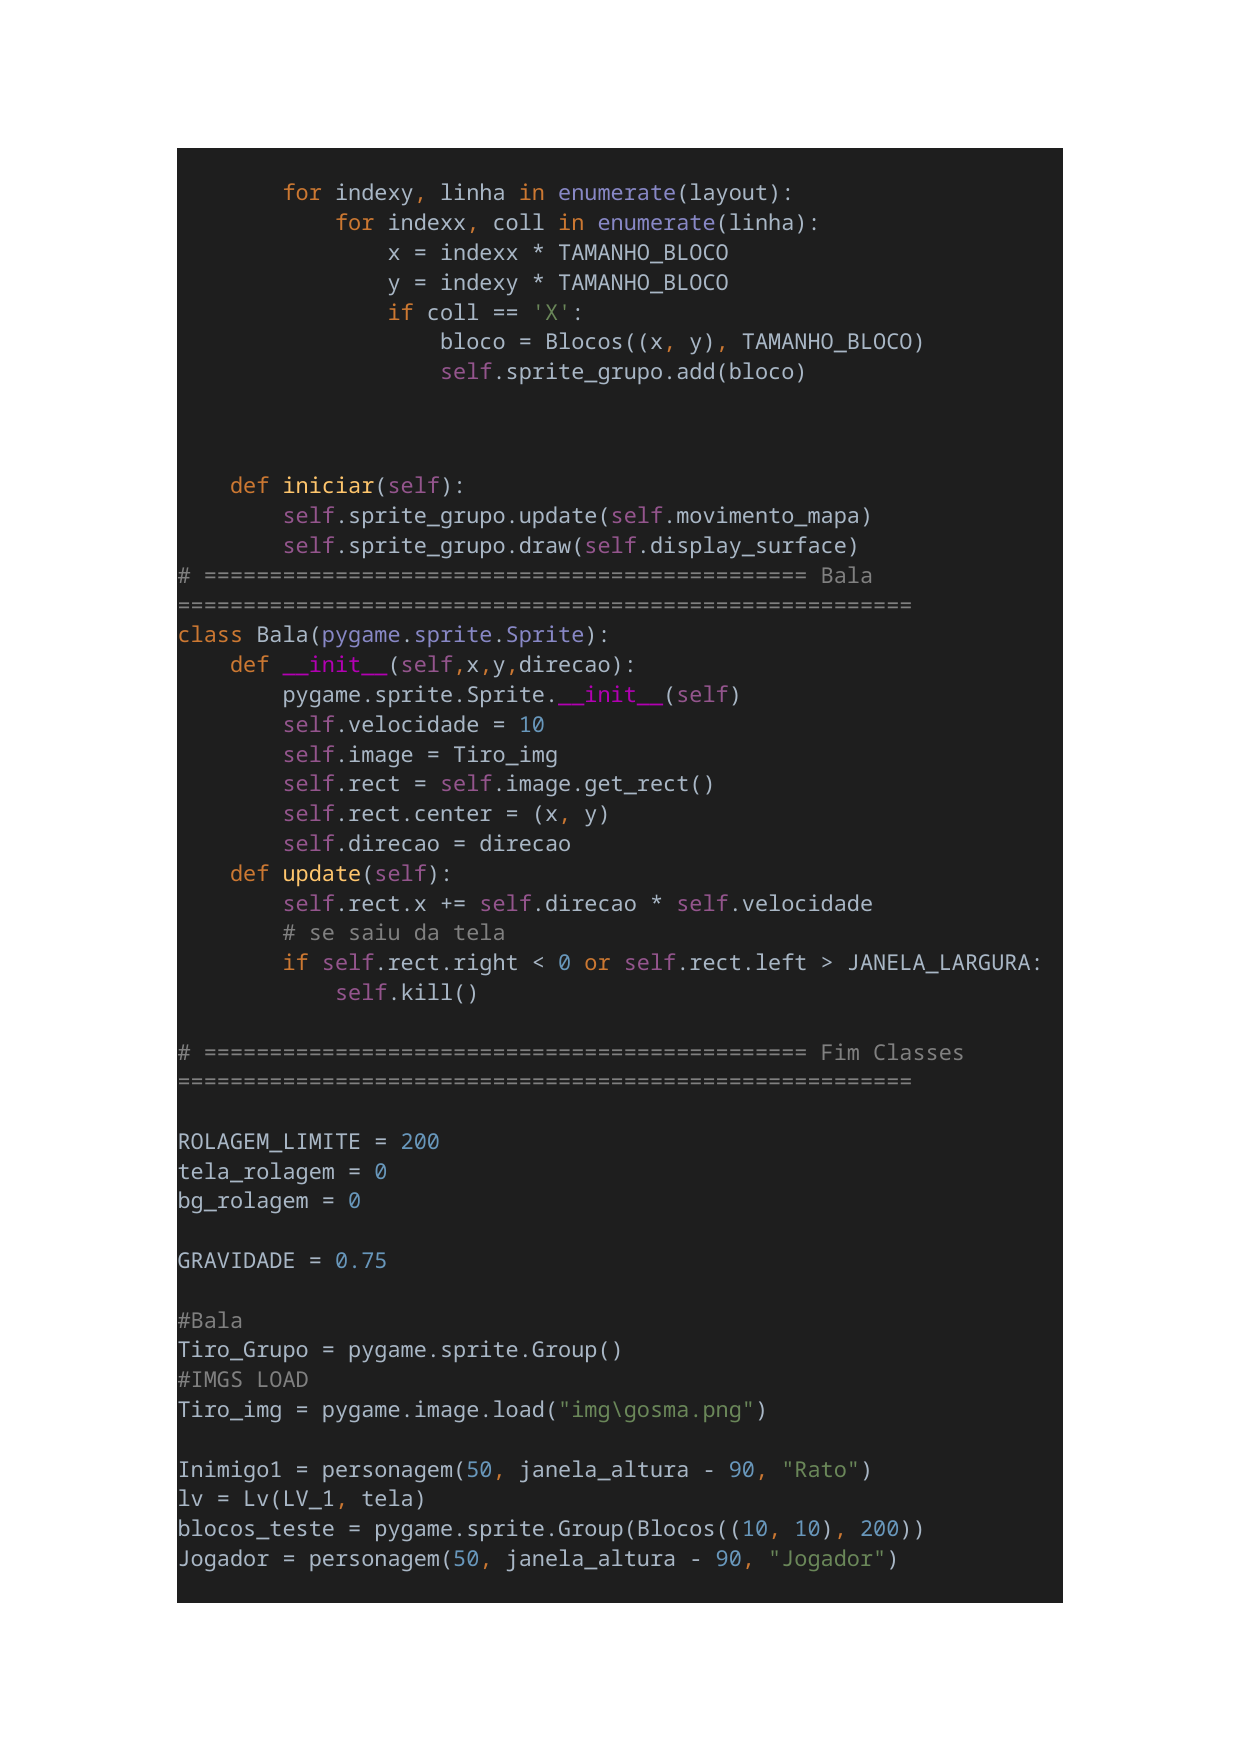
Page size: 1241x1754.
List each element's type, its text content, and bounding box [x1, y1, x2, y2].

text #Bala [177, 1305, 1063, 1334]
text y = indexy * TAMANHO_BLOCO [177, 267, 1063, 297]
text bg_rolagem = 0 [177, 1186, 1063, 1215]
text blocos_teste = pygame.sprite.Group(Blocos((10, 10), 200)) [177, 1513, 1063, 1543]
text for indexx, coll in enumerate(linha): [177, 207, 1063, 237]
text def iniciar(self): [177, 471, 1063, 500]
text self.rect.x += self.direcao * self.velocidade [177, 888, 1063, 917]
text # ============================================== Bala ======================================================== [177, 560, 1063, 619]
text # ============================================== Fim Classes ======================================================== [177, 1037, 1063, 1096]
text class Bala(pygame.sprite.Sprite): [177, 619, 1063, 649]
text self.rect.center = (x, y) [177, 798, 1063, 828]
text Inimigo1 = personagem(50, janela_altura - 90, "Rato") [177, 1454, 1063, 1483]
text #IMGS LOAD [177, 1364, 1063, 1394]
text Jogador = personagem(50, janela_altura - 90, "Jogador") [177, 1543, 1063, 1573]
text def __init__(self,x,y,direcao): [177, 649, 1063, 679]
text self.sprite_grupo.add(bloco) [177, 356, 1063, 386]
text tela_rolagem = 0 [177, 1156, 1063, 1186]
text # se saiu da tela [177, 917, 1063, 947]
text self.direcao = direcao [177, 828, 1063, 858]
text if self.rect.right < 0 or self.rect.left > JANELA_LARGURA: [177, 947, 1063, 977]
text def update(self): [177, 858, 1063, 888]
text bloco = Blocos((x, y), TAMANHO_BLOCO) [177, 326, 1063, 356]
text Tiro_img = pygame.image.load("img\gosma.png") [177, 1394, 1063, 1424]
text pygame.sprite.Sprite.__init__(self) [177, 679, 1063, 709]
text self.rect = self.image.get_rect() [177, 768, 1063, 798]
text if coll == 'X': [177, 297, 1063, 326]
text self.image = Tiro_img [177, 739, 1063, 768]
text for indexy, linha in enumerate(layout): [177, 177, 1063, 207]
text self.velocidade = 10 [177, 709, 1063, 739]
text Tiro_Grupo = pygame.sprite.Group() [177, 1334, 1063, 1364]
text ROLAGEM_LIMITE = 200 [177, 1126, 1063, 1156]
text GRAVIDADE = 0.75 [177, 1245, 1063, 1275]
text self.sprite_grupo.update(self.movimento_mapa) [177, 500, 1063, 530]
text self.kill() [177, 977, 1063, 1007]
text lv = Lv(LV_1, tela) [177, 1483, 1063, 1513]
text x = indexx * TAMANHO_BLOCO [177, 237, 1063, 267]
text self.sprite_grupo.draw(self.display_surface) [177, 530, 1063, 560]
